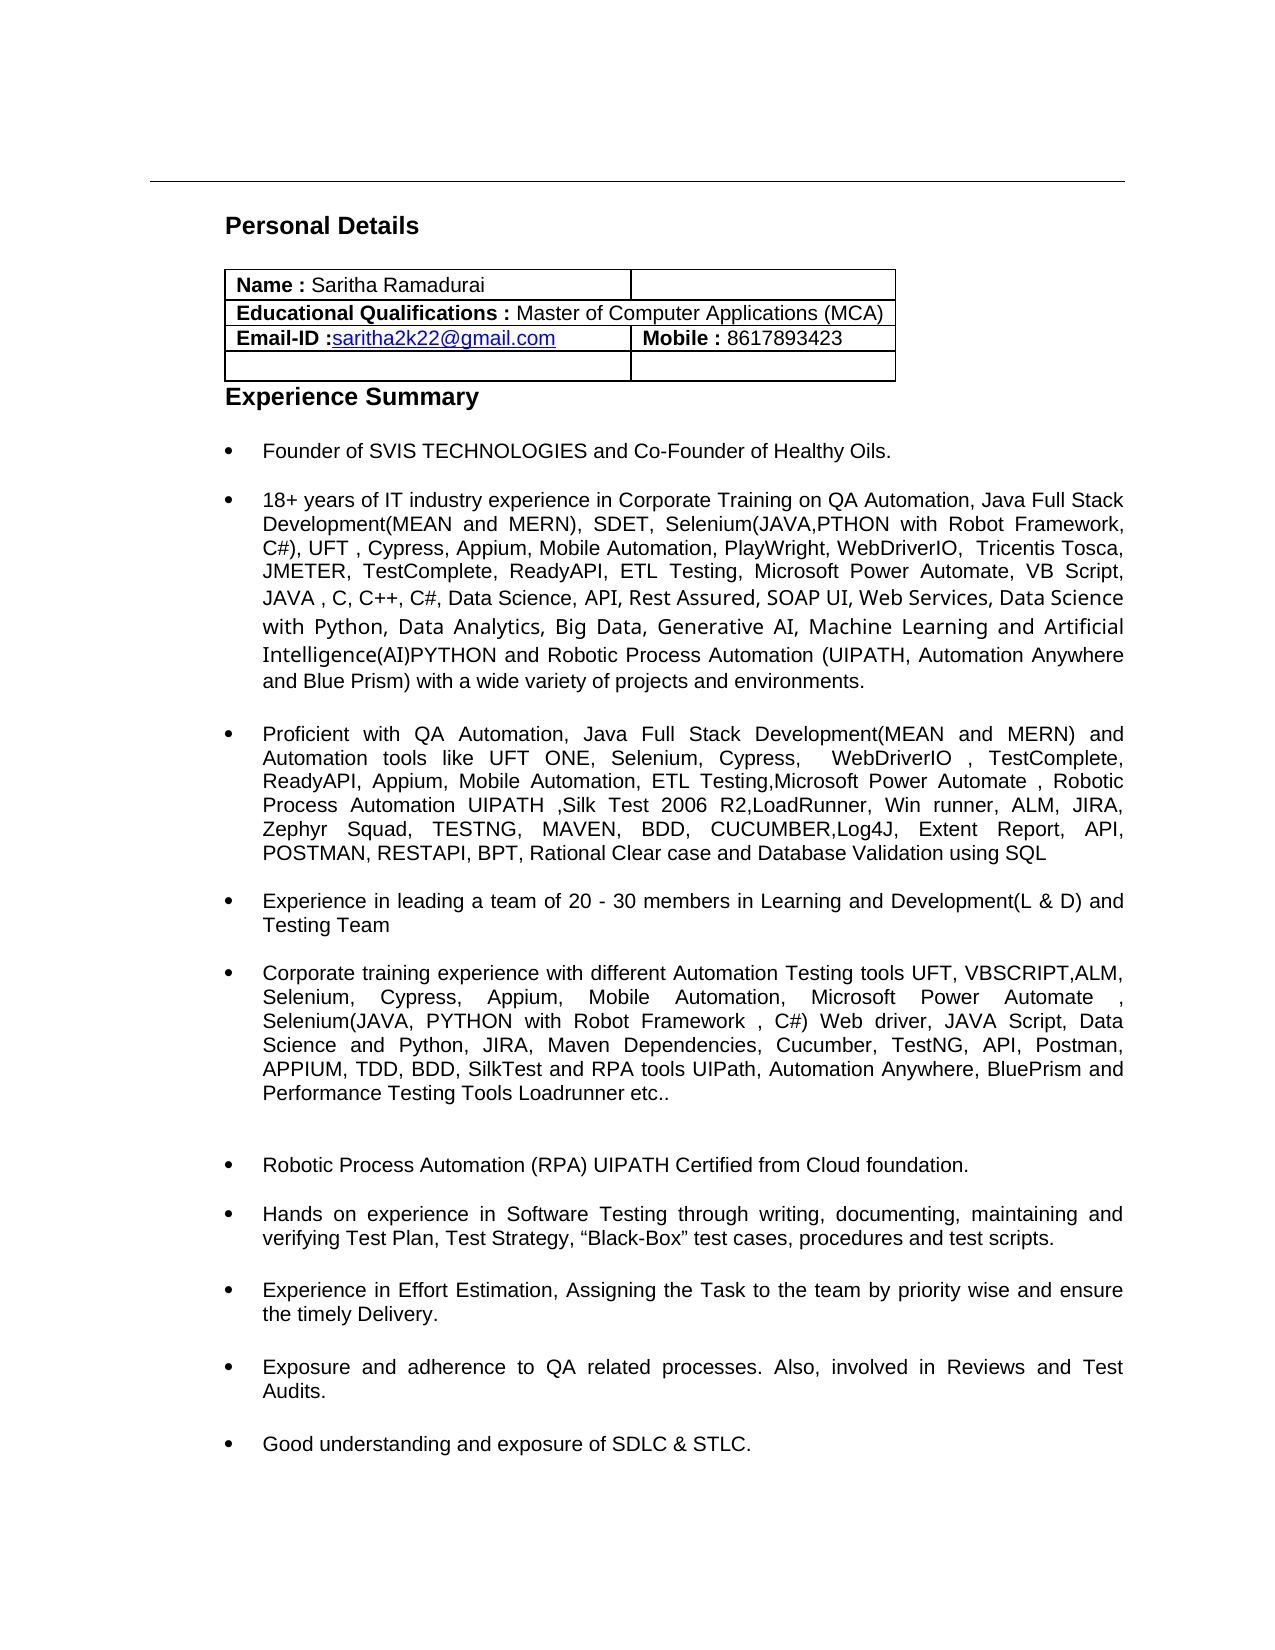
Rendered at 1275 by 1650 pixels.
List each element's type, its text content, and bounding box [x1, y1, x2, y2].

list Hands on experience in Software Testing through writing, documenting, maintaining and verifying Test Plan, Test Strategy, “Black-Box” test cases, procedures and test scripts. [225, 1201, 1125, 1249]
table_header [632, 270, 895, 299]
table_cell Mobile : 8617893423 [632, 326, 895, 350]
text Personal Details [150, 211, 1125, 240]
list Robotic Process Automation (RPA) UIPATH Certified from Cloud foundation. [225, 1153, 1125, 1177]
list Exposure and adherence to QA related processes. Also, involved in Reviews and Test Audits. [225, 1355, 1125, 1403]
table_cell Educational Qualifications : Master of Computer Applications (MCA) [226, 301, 895, 324]
text Experience Summary [150, 382, 1125, 439]
table_cell [632, 352, 895, 380]
table_cell [226, 352, 630, 380]
list Proficient with QA Automation, Java Full Stack Development(MEAN and MERN) and Automation tools like UFT ONE, Selenium, Cypress, WebDriverIO , TestComplete, ReadyAPI, Appium, Mobile Automation, ETL Testing,Microsoft Power Automate , Robotic Process Automation UIPATH ,Silk Test 2006 R2,LoadRunner, Win runner, ALM, JIRA, Zephyr Squad, TESTNG, MAVEN, BDD, CUCUMBER,Log4J, Extent Report, API, POSTMAN, RESTAPI, BPT, Rational Clear case and Database Validation using SQL [225, 721, 1125, 865]
list Good understanding and exposure of SDLC & STLC. [225, 1432, 1125, 1456]
list Founder of SVIS TECHNOLOGIES and Co-Founder of Healthy Oils. [225, 439, 1125, 463]
table_cell Email-ID :saritha2k22@gmail.com [226, 326, 630, 350]
table_header Name : Saritha Ramadurai [226, 270, 630, 299]
list Experience in leading a team of 20 - 30 members in Learning and Development(L & D) and Testing Team [225, 889, 1125, 937]
list 18+ years of IT industry experience in Corporate Training on QA Automation, Java Full Stack Development(MEAN and MERN), SDET, Selenium(JAVA,PTHON with Robot Framework, C#), UFT , Cypress, Appium, Mobile Automation, PlayWright, WebDriverIO, Tricentis Tosca, JMETER, TestComplete, ReadyAPI, ETL Testing, Microsoft Power Automate, VB Script, JAVA , C, C++, C#, Data Science, API, Rest Assured, SOAP UI, Web Services, Data Science with Python, Data Analytics, Big Data, Generative AI, Machine Learning and Artificial Intelligence(AI)PYTHON and Robotic Process Automation (UIPATH, Automation Anywhere and Blue Prism) with a wide variety of projects and environments. [225, 487, 1125, 693]
list Experience in Effort Estimation, Assigning the Task to the team by priority wise and ensure the timely Delivery. [225, 1278, 1125, 1326]
list Corporate training experience with different Automation Testing tools UFT, VBSCRIPT,ALM, Selenium, Cypress, Appium, Mobile Automation, Microsoft Power Automate , Selenium(JAVA, PYTHON with Robot Framework , C#) Web driver, JAVA Script, Data Science and Python, JIRA, Maven Dependencies, Cucumber, TestNG, API, Postman, APPIUM, TDD, BDD, SilkTest and RPA tools UIPath, Automation Anywhere, BluePrism and Performance Testing Tools Loadrunner etc.. [225, 961, 1125, 1105]
